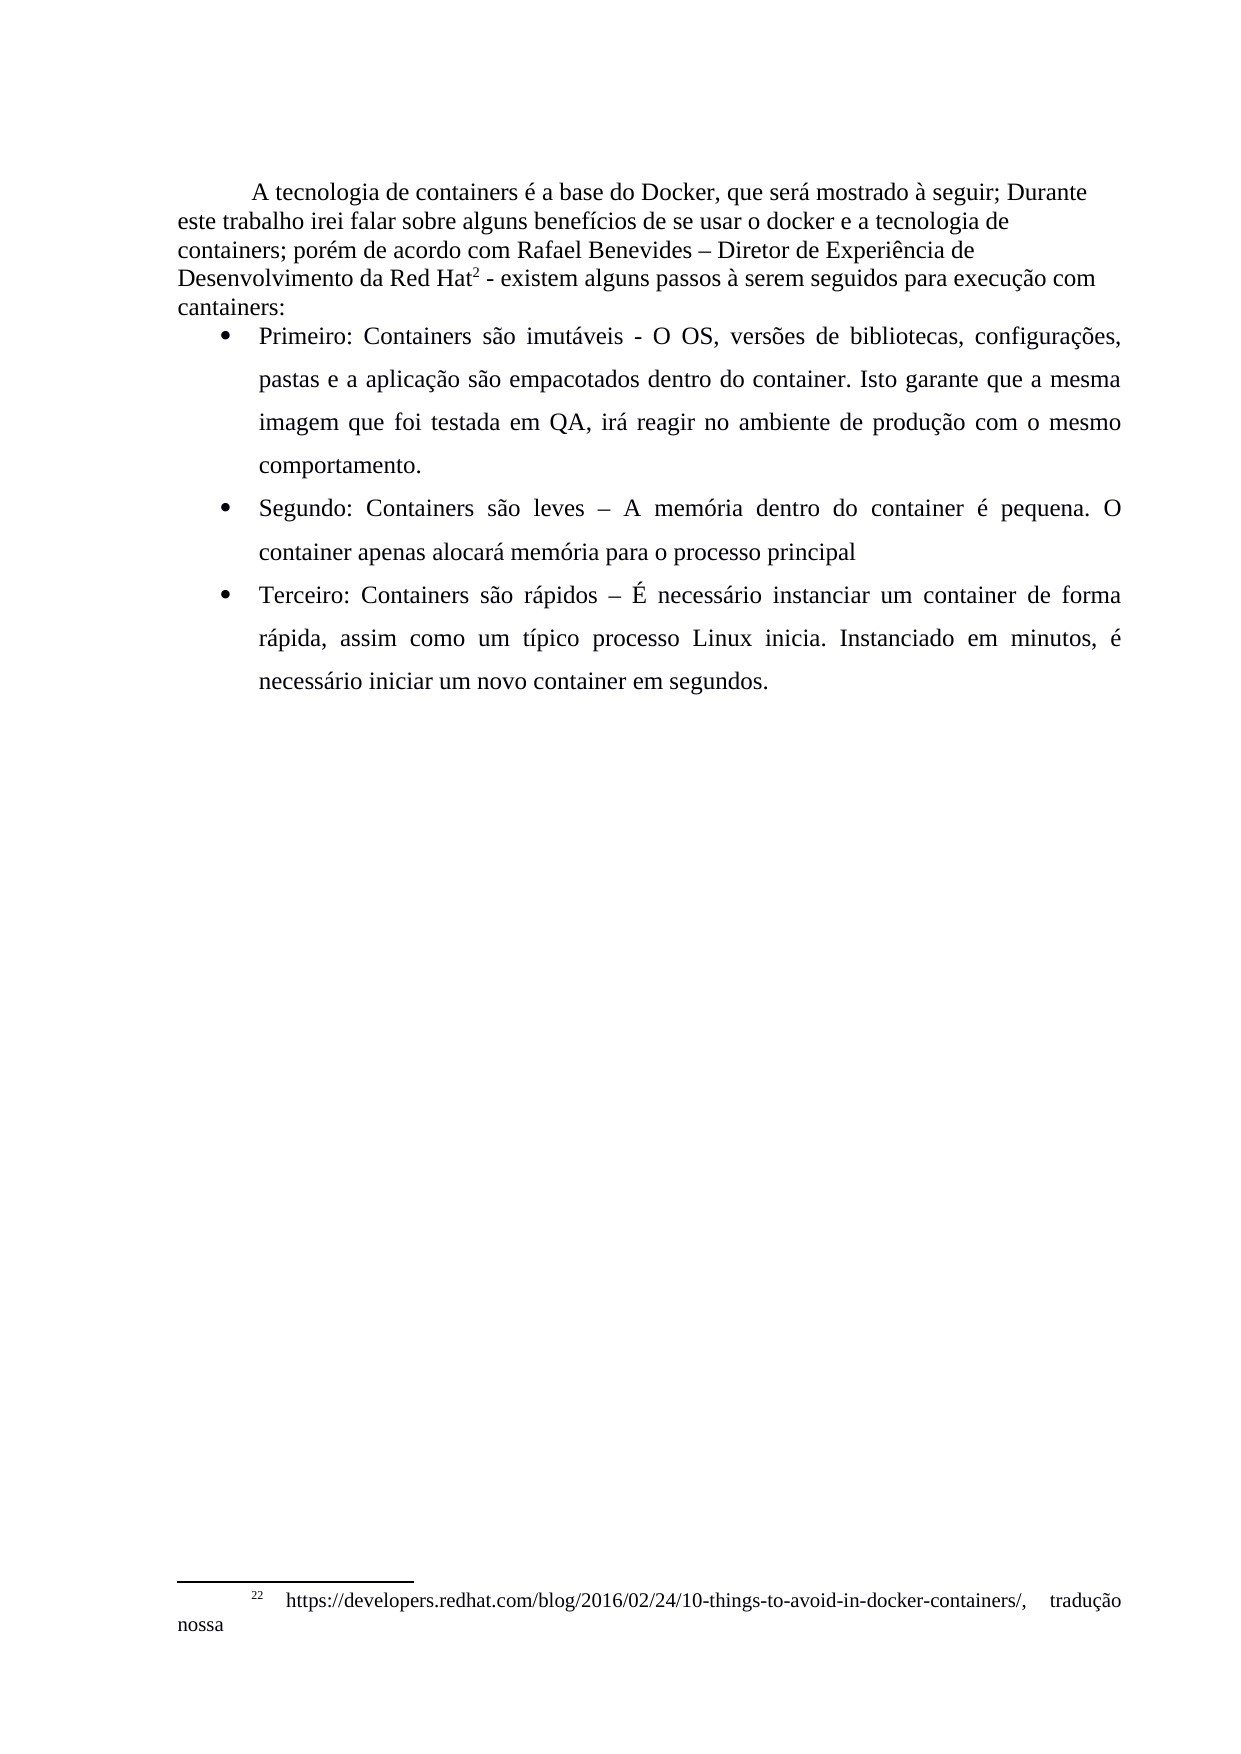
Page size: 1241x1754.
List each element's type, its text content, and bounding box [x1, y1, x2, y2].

text A tecnologia de containers é a base do Docker, que será mostrado à seguir; Durante este trabalho irei falar sobre alguns benefícios de se usar o docker e a tecnologia de containers; porém de acordo com Rafael Benevides – Diretor de Experiência de Desenvolvimento da Red Hat2 - existem alguns passos à serem seguidos para execução com cantainers: [177, 177, 1122, 321]
list Primeiro: Containers são imutáveis - O OS, versões de bibliotecas, configurações, pastas e a aplicação são empacotados dentro do container. Isto garante que a mesma imagem que foi testada em QA, irá reagir no ambiente de produção com o mesmo comportamento. [221, 321, 1122, 479]
list Segundo: Containers são leves – A memória dentro do container é pequena. O container apenas alocará memória para o processo principal [221, 493, 1122, 565]
list Terceiro: Containers são rápidos – É necessário instanciar um container de forma rápida, assim como um típico processo Linux inicia. Instanciado em minutos, é necessário iniciar um novo container em segundos. [221, 580, 1122, 695]
